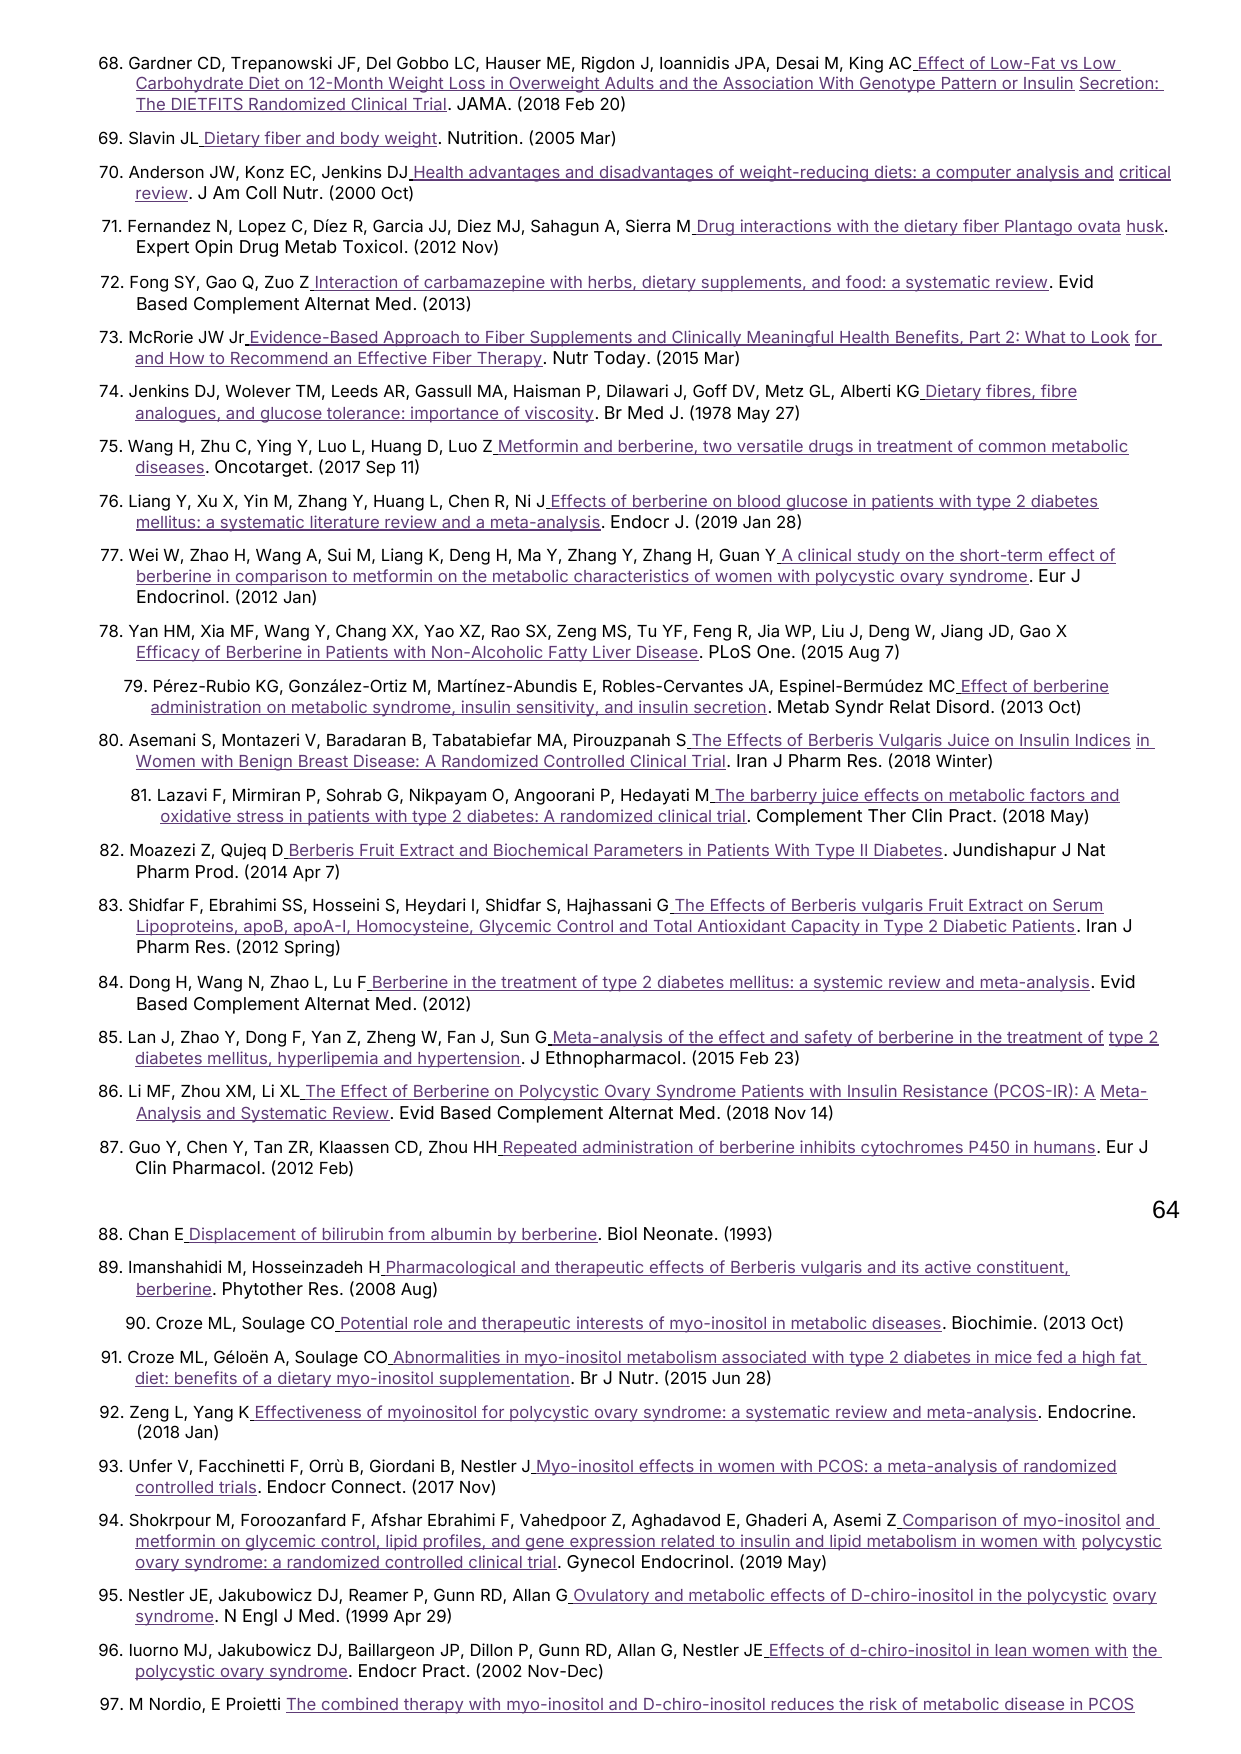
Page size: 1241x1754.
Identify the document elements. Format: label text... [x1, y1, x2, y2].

text 85. Lan J, Zhao Y, Dong F, Yan Z, Zheng W, Fan J, Sun G Meta-analysis of the effect and safety of berberine in the treatment of type 2 diabetes mellitus, hyperlipemia and hypertension. J Ethnopharmacol. (2015 Feb 23) [98, 1027, 1159, 1069]
text 77. Wei W, Zhao H, Wang A, Sui M, Liang K, Deng H, Ma Y, Zhang Y, Zhang H, Guan Y A clinical study on the short-term effect of berberine in comparison to metformin on the metabolic characteristics of women with polycystic ovary syndrome. Eur J Endocrinol. (2012 Jan) [100, 546, 1164, 608]
text 92. Zeng L, Yang K Effectiveness of myoinositol for polycystic ovary syndrome: a systematic review and meta-analysis. Endocrine. (2018 Jan) [99, 1402, 1179, 1443]
text 64 [62, 1195, 1179, 1223]
text 75. Wang H, Zhu C, Ying Y, Luo L, Huang D, Luo Z Metformin and berberine, two versatile drugs in treatment of common metabolic diseases. Oncotarget. (2017 Sep 11) [99, 437, 1184, 478]
text 69. Slavin JL Dietary fiber and body weight. Nutrition. (2005 Mar) [98, 128, 1188, 149]
text 71. Fernandez N, Lopez C, Díez R, Garcia JJ, Diez MJ, Sahagun A, Sierra M Drug interactions with the dietary fiber Plantago ovata husk. Expert Opin Drug Metab Toxicol. (2012 Nov) [101, 217, 1183, 258]
text 91. Croze ML, Géloën A, Soulage CO Abnormalities in myo-inositol metabolism associated with type 2 diabetes in mice fed a high fat diet: benefits of a dietary myo-inositol supplementation. Br J Nutr. (2015 Jun 28) [101, 1347, 1168, 1389]
text 79. Pérez-Rubio KG, González-Ortiz M, Martínez-Abundis E, Robles-Cervantes JA, Espinel-Bermúdez MC Effect of berberine administration on metabolic syndrome, insulin sensitivity, and insulin secretion. Metab Syndr Relat Disord. (2013 Oct) [99, 676, 1133, 717]
text 95. Nestler JE, Jakubowicz DJ, Reamer P, Gunn RD, Allan G Ovulatory and metabolic effects of D-chiro-inositol in the polycystic ovary syndrome. N Engl J Med. (1999 Apr 29) [98, 1585, 1160, 1627]
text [99, 1694, 1186, 1715]
text 74. Jenkins DJ, Wolever TM, Leeds AR, Gassull MA, Haisman P, Dilawari J, Goff DV, Metz GL, Alberti KG Dietary fibres, fibre analogues, and glucose tolerance: importance of viscosity. Br Med J. (1978 May 27) [99, 382, 1122, 423]
text 87. Guo Y, Chen Y, Tan ZR, Klaassen CD, Zhou HH Repeated administration of berberine inhibits cytochromes P450 in humans. Eur J Clin Pharmacol. (2012 Feb) [99, 1137, 1182, 1179]
text 90. Croze ML, Soulage CO Potential role and therapeutic interests of myo-inositol in metabolic diseases. Biochimie. (2013 Oct) [62, 1312, 1188, 1334]
text 73. McRorie JW Jr Evidence-Based Approach to Fiber Supplements and Clinically Meaningful Health Benefits, Part 2: What to Look for and How to Recommend an Effective Fiber Therapy. Nutr Today. (2015 Mar) [99, 327, 1182, 369]
text 68. Gardner CD, Trepanowski JF, Del Gobbo LC, Hauser ME, Rigdon J, Ioannidis JPA, Desai M, King AC Effect of Low-Fat vs Low Carbohydrate Diet on 12-Month Weight Loss in Overweight Adults and the Association With Genotype Pattern or Insulin Secretion: The DIETFITS Randomized Clinical Trial. JAMA. (2018 Feb 20) [98, 53, 1167, 114]
text 80. Asemani S, Montazeri V, Baradaran B, Tabatabiefar MA, Pirouzpanah S The Effects of Berberis Vulgaris Juice on Insulin Indices in Women with Benign Breast Disease: A Randomized Controlled Clinical Trial. Iran J Pharm Res. (2018 Winter) [98, 731, 1183, 772]
text 76. Liang Y, Xu X, Yin M, Zhang Y, Huang L, Chen R, Ni J Effects of berberine on blood glucose in patients with type 2 diabetes mellitus: a systematic literature review and a meta-analysis. Endocr J. (2019 Jan 28) [99, 491, 1154, 533]
text 81. Lazavi F, Mirmiran P, Sohrab G, Nikpayam O, Angoorani P, Hedayati M The barberry juice effects on metabolic factors and oxidative stress in patients with type 2 diabetes: A randomized clinical trial. Complement Ther Clin Pract. (2018 May) [100, 785, 1149, 827]
text 83. Shidfar F, Ebrahimi SS, Hosseini S, Heydari I, Shidfar S, Hajhassani G The Effects of Berberis vulgaris Fruit Extract on Serum Lipoproteins, apoB, apoA-I, Homocysteine, Glycemic Control and Total Antioxidant Capacity in Type 2 Diabetic Patients. Iran J Pharm Res. (2012 Spring) [98, 896, 1175, 958]
text 84. Dong H, Wang N, Zhao L, Lu F Berberine in the treatment of type 2 diabetes mellitus: a systemic review and meta-analysis. Evid Based Complement Alternat Med. (2012) [98, 971, 1148, 1014]
text 89. Imanshahidi M, Hosseinzadeh H Pharmacological and therapeutic effects of Berberis vulgaris and its active constituent, berberine. Phytother Res. (2008 Aug) [98, 1258, 1120, 1299]
text 82. Moazezi Z, Qujeq D Berberis Fruit Extract and Biochemical Parameters in Patients With Type II Diabetes. Jundishapur J Nat Pharm Prod. (2014 Apr 7) [99, 840, 1153, 883]
text 93. Unfer V, Facchinetti F, Orrù B, Giordani B, Nestler J Myo-inositol effects in women with PCOS: a meta-analysis of randomized controlled trials. Endocr Connect. (2017 Nov) [98, 1456, 1167, 1498]
text 86. Li MF, Zhou XM, Li XL The Effect of Berberine on Polycystic Ovary Syndrome Patients with Insulin Resistance (PCOS-IR): A Meta-Analysis and Systematic Review. Evid Based Complement Alternat Med. (2018 Nov 14) [98, 1082, 1149, 1123]
text 96. Iuorno MJ, Jakubowicz DJ, Baillargeon JP, Dillon P, Gunn RD, Allan G, Nestler JE Effects of d-chiro-inositol in lean women with the polycystic ovary syndrome. Endocr Pract. (2002 Nov-Dec) [98, 1640, 1174, 1681]
text 72. Fong SY, Gao Q, Zuo Z Interaction of carbamazepine with herbs, dietary supplements, and food: a systematic review. Evid Based Complement Alternat Med. (2013) [100, 271, 1149, 314]
text 94. Shokrpour M, Foroozanfard F, Afshar Ebrahimi F, Vahedpoor Z, Aghadavod E, Ghaderi A, Asemi Z Comparison of myo-inositol and metformin on glycemic control, lipid profiles, and gene expression related to insulin and lipid metabolism in women with polycystic ovary syndrome: a randomized controlled clinical trial. Gynecol Endocrinol. (2019 May) [98, 1511, 1165, 1572]
text 78. Yan HM, Xia MF, Wang Y, Chang XX, Yao XZ, Rao SX, Zeng MS, Tu YF, Feng R, Jia WP, Liu J, Deng W, Jiang JD, Gao X Efficacy of Berberine in Patients with Non-Alcoholic Fatty Liver Disease. PLoS One. (2015 Aug 7) [99, 621, 1119, 663]
text 70. Anderson JW, Konz EC, Jenkins DJ Health advantages and disadvantages of weight-reducing diets: a computer analysis and critical review. J Am Coll Nutr. (2000 Oct) [99, 162, 1173, 204]
text 88. Chan E Displacement of bilirubin from albumin by berberine. Biol Neonate. (1993) [98, 1223, 1188, 1245]
